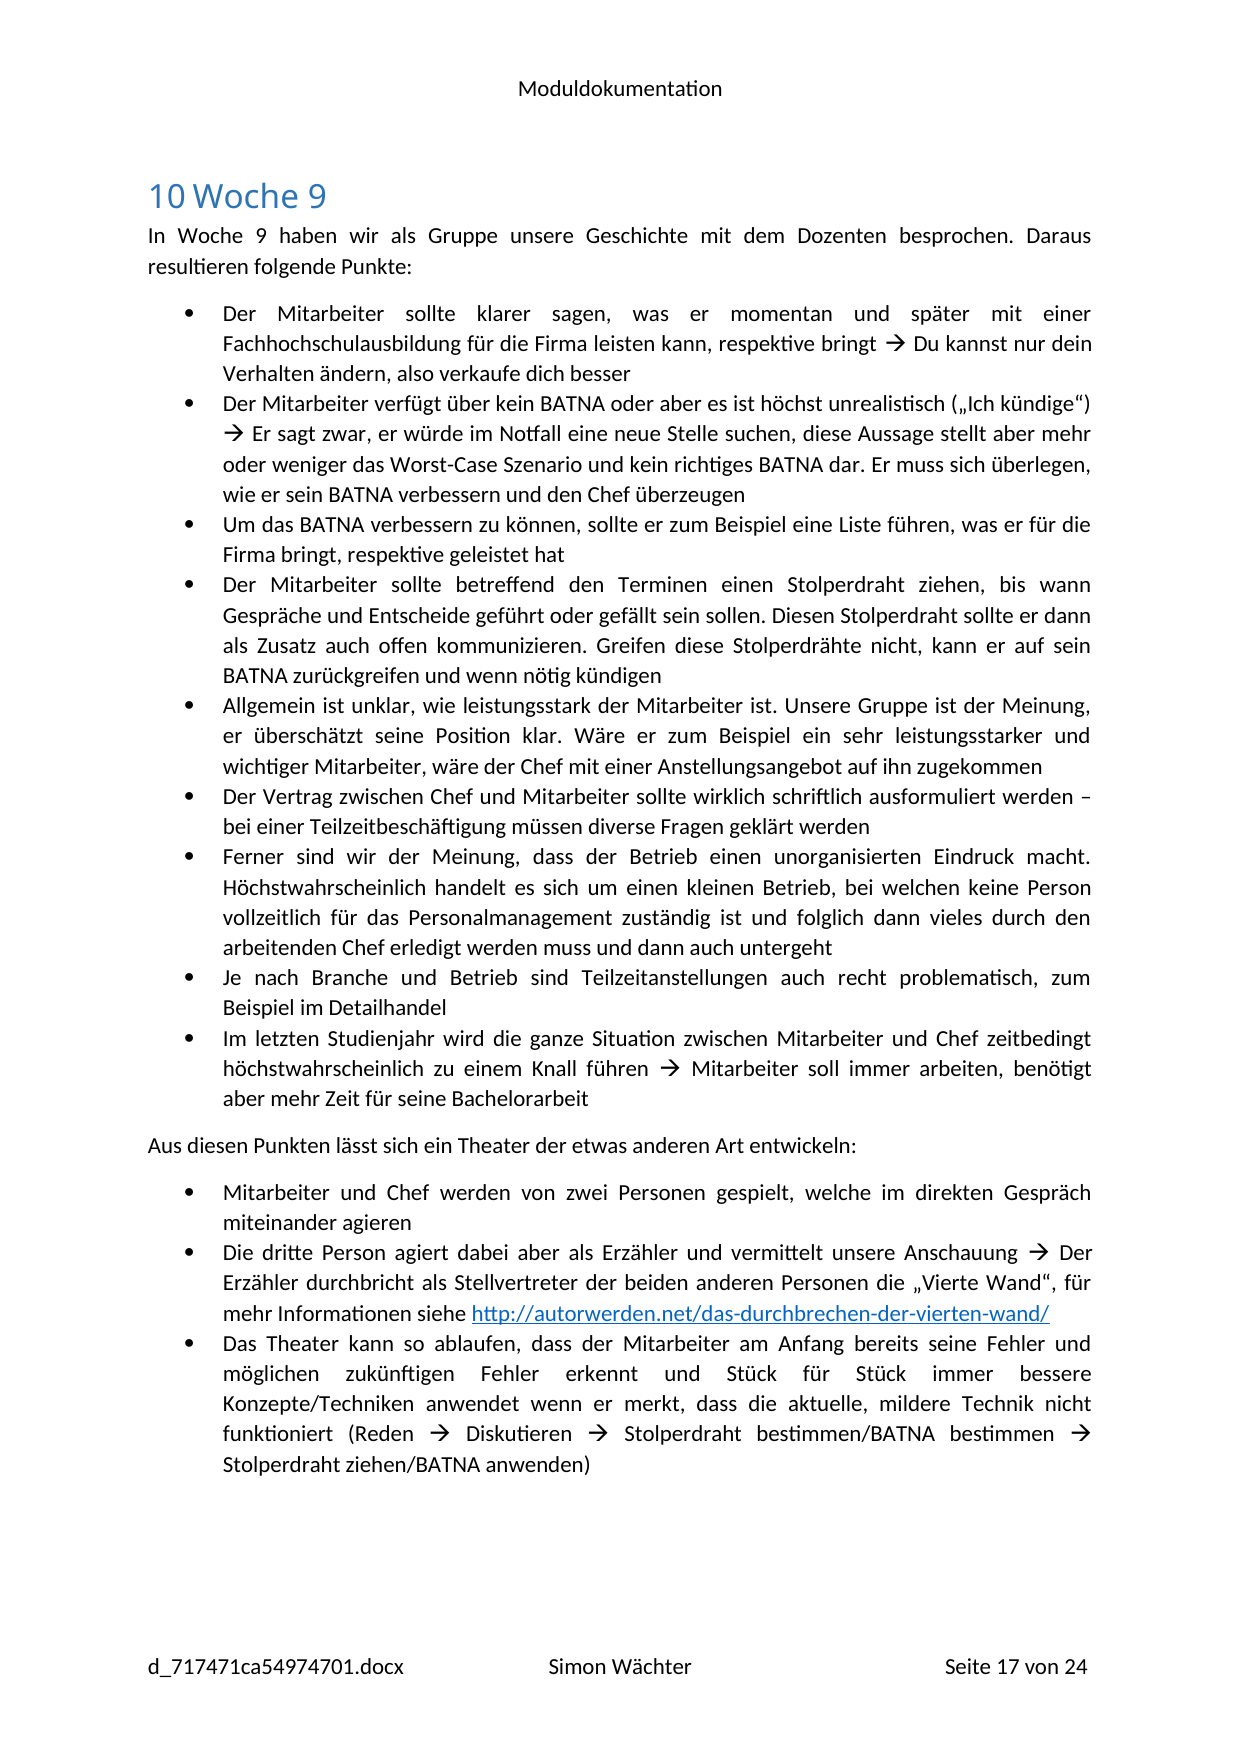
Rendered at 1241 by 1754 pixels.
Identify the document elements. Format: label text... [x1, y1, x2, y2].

subtitle Woche 9 [148, 173, 1093, 218]
text Aus diesen Punkten lässt sich ein Theater der etwas anderen Art entwickeln: [148, 1131, 1093, 1159]
list Mitarbeiter und Chef werden von zwei Personen gespielt, welche im direkten Gespräch miteinander agieren [185, 1178, 1093, 1236]
list Der Mitarbeiter verfügt über kein BATNA oder aber es ist höchst unrealistisch („Ich kündige“) Er sagt zwar, er würde im Notfall eine neue Stelle suchen, diese Aussage stellt aber mehr oder weniger das Worst-Case Szenario und kein richtiges BATNA dar. Er muss sich überlegen, wie er sein BATNA verbessern und den Chef überzeugen [185, 389, 1093, 508]
list Das Theater kann so ablaufen, dass der Mitarbeiter am Anfang bereits seine Fehler und möglichen zukünftigen Fehler erkennt und Stück für Stück immer bessere Konzepte/Techniken anwendet wenn er merkt, dass die aktuelle, mildere Technik nicht funktioniert (Reden Diskutieren Stolperdraht bestimmen/BATNA bestimmen Stolperdraht ziehen/BATNA anwenden) [185, 1329, 1093, 1478]
list Um das BATNA verbessern zu können, sollte er zum Beispiel eine Liste führen, was er für die Firma bringt, respektive geleistet hat [185, 510, 1093, 568]
list Ferner sind wir der Meinung, dass der Betrieb einen unorganisierten Eindruck macht. Höchstwahrscheinlich handelt es sich um einen kleinen Betrieb, bei welchen keine Person vollzeitlich für das Personalmanagement zuständig ist und folglich dann vieles durch den arbeitenden Chef erledigt werden muss und dann auch untergeht [185, 842, 1093, 961]
list Der Mitarbeiter sollte betreffend den Terminen einen Stolperdraht ziehen, bis wann Gespräche und Entscheide geführt oder gefällt sein sollen. Diesen Stolperdraht sollte er dann als Zusatz auch offen kommunizieren. Greifen diese Stolperdrähte nicht, kann er auf sein BATNA zurückgreifen und wenn nötig kündigen [185, 571, 1093, 689]
list Allgemein ist unklar, wie leistungsstark der Mitarbeiter ist. Unsere Gruppe ist der Meinung, er überschätzt seine Position klar. Wäre er zum Beispiel ein sehr leistungsstarker und wichtiger Mitarbeiter, wäre der Chef mit einer Anstellungsangebot auf ihn zugekommen [185, 691, 1093, 780]
list Die dritte Person agiert dabei aber als Erzähler und vermittelt unsere Anschauung Der Erzähler durchbricht als Stellvertreter der beiden anderen Personen die „Vierte Wand“, für mehr Informationen siehe http://autorwerden.net/das-durchbrechen-der-vierten-wand/ [185, 1238, 1093, 1327]
text In Woche 9 haben wir als Gruppe unsere Geschichte mit dem Dozenten besprochen. Daraus resultieren folgende Punkte: [148, 222, 1093, 280]
list Im letzten Studienjahr wird die ganze Situation zwischen Mitarbeiter und Chef zeitbedingt höchstwahrscheinlich zu einem Knall führen Mitarbeiter soll immer arbeiten, benötigt aber mehr Zeit für seine Bachelorarbeit [185, 1024, 1093, 1112]
list Der Mitarbeiter sollte klarer sagen, was er momentan und später mit einer Fachhochschulausbildung für die Firma leisten kann, respektive bringt Du kannst nur dein Verhalten ändern, also verkaufe dich besser [185, 299, 1093, 387]
list Der Vertrag zwischen Chef und Mitarbeiter sollte wirklich schriftlich ausformuliert werden – bei einer Teilzeitbeschäftigung müssen diverse Fragen geklärt werden [185, 782, 1093, 840]
list Je nach Branche und Betrieb sind Teilzeitanstellungen auch recht problematisch, zum Beispiel im Detailhandel [185, 963, 1093, 1021]
